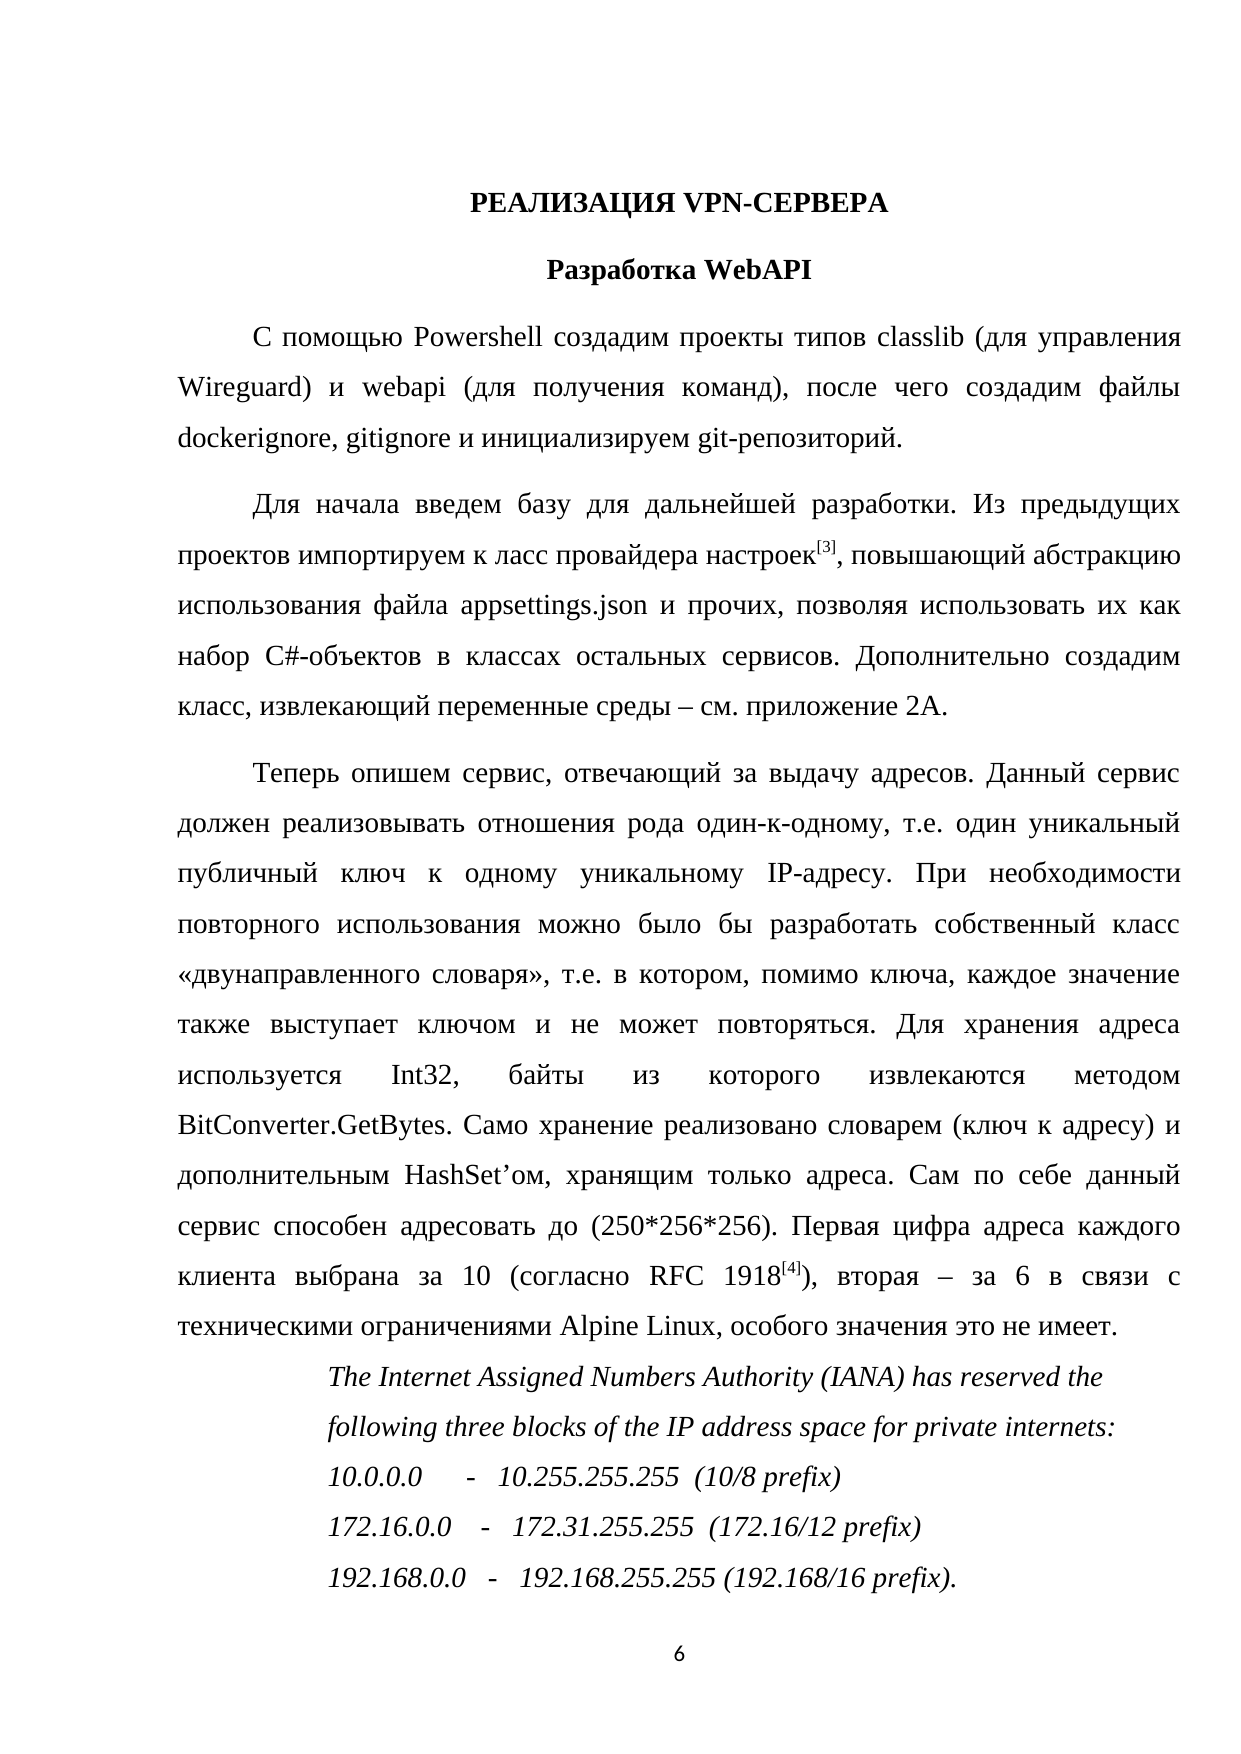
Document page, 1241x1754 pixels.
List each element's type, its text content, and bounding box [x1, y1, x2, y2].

text following three blocks of the IP address space for private internets: [252, 1409, 1181, 1442]
text С помощью Powershell создадим проекты типов classlib (для управления Wireguard) и webapi (для получения команд), после чего создадим файлы dockerignore, gitignore и инициализируем git-репозиторий. [177, 319, 1181, 453]
text РЕАЛИЗАЦИЯ VPN-СЕРВЕРА [177, 185, 1181, 219]
text Теперь опишем сервис, отвечающий за выдачу адресов. Данный сервис должен реализовывать отношения рода один-к-одному, т.е. один уникальный публичный ключ к одному уникальному IP-адресу. При необходимости повторного использования можно было бы разработать собственный класс «двунаправленного словаря», т.е. в котором, помимо ключа, каждое значение также выступает ключом и не может повторяться. Для хранения адреса используется Int32, байты из которого извлекаются методом BitConverter.GetBytes. Само хранение реализовано словарем (ключ к адресу) и дополнительным HashSet’ом, хранящим только адреса. Сам по себе данный сервис способен адресовать до (250*256*256). Первая цифра адреса каждого клиента выбрана за 10 (согласно RFC 1918[4]), вторая – за 6 в связи с техническими ограничениями Alpine Linux, особого значения это не имеет. [177, 755, 1181, 1342]
text The Internet Assigned Numbers Authority (IANA) has reserved the [177, 1359, 1181, 1392]
text Разработка WebAPI [177, 252, 1181, 286]
text 10.0.0.0 - 10.255.255.255 (10/8 prefix) [177, 1459, 1181, 1493]
text 172.16.0.0 - 172.31.255.255 (172.16/12 prefix) [177, 1509, 1181, 1543]
text Для начала введем базу для дальнейшей разработки. Из предыдущих проектов импортируем к ласс провайдера настроек[3], повышающий абстракцию использования файла appsettings.json и прочих, позволяя использовать их как набор C#-объектов в классах остальных сервисов. Дополнительно создадим класс, извлекающий переменные среды – см. приложение 2А. [177, 487, 1181, 721]
text 192.168.0.0 - 192.168.255.255 (192.168/16 prefix). [177, 1560, 1181, 1593]
